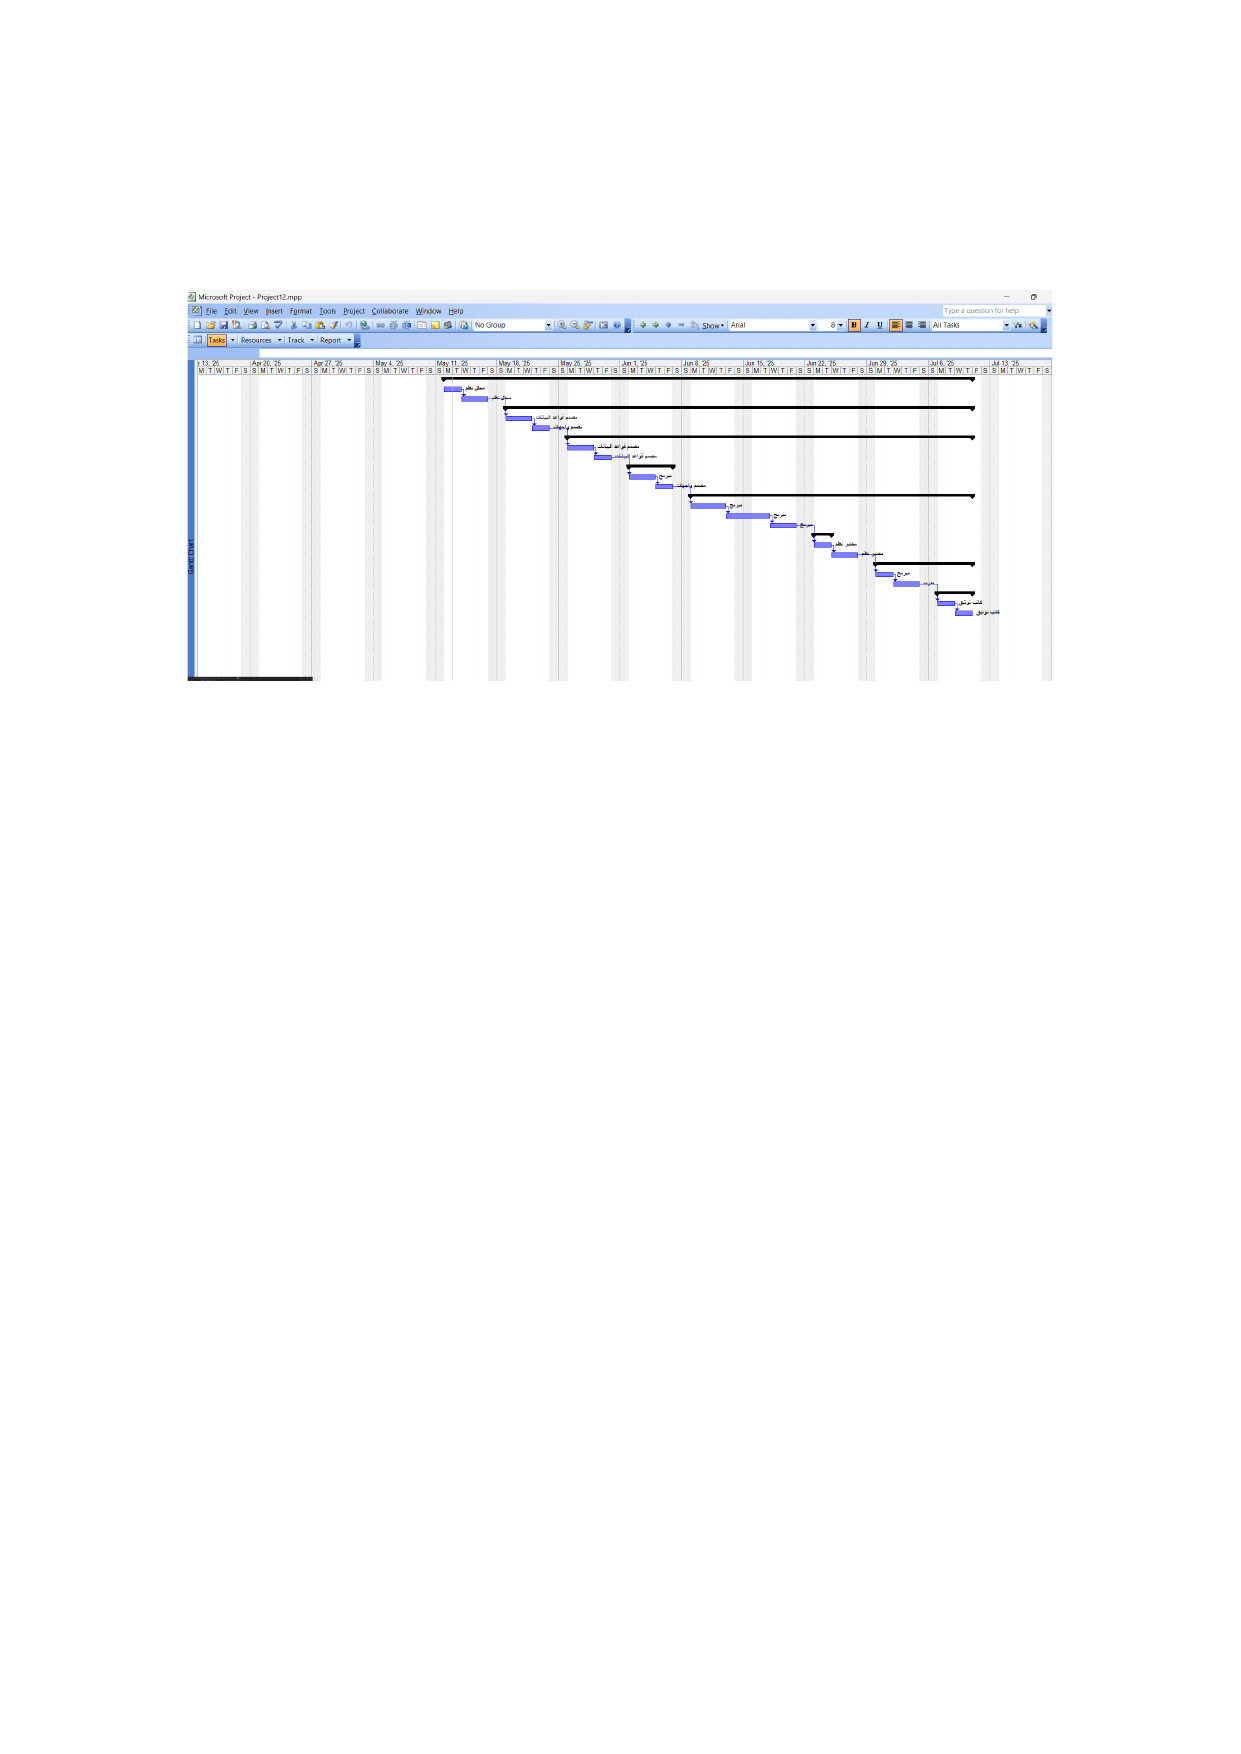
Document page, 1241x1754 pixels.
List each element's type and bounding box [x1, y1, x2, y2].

picture [187, 290, 1053, 681]
